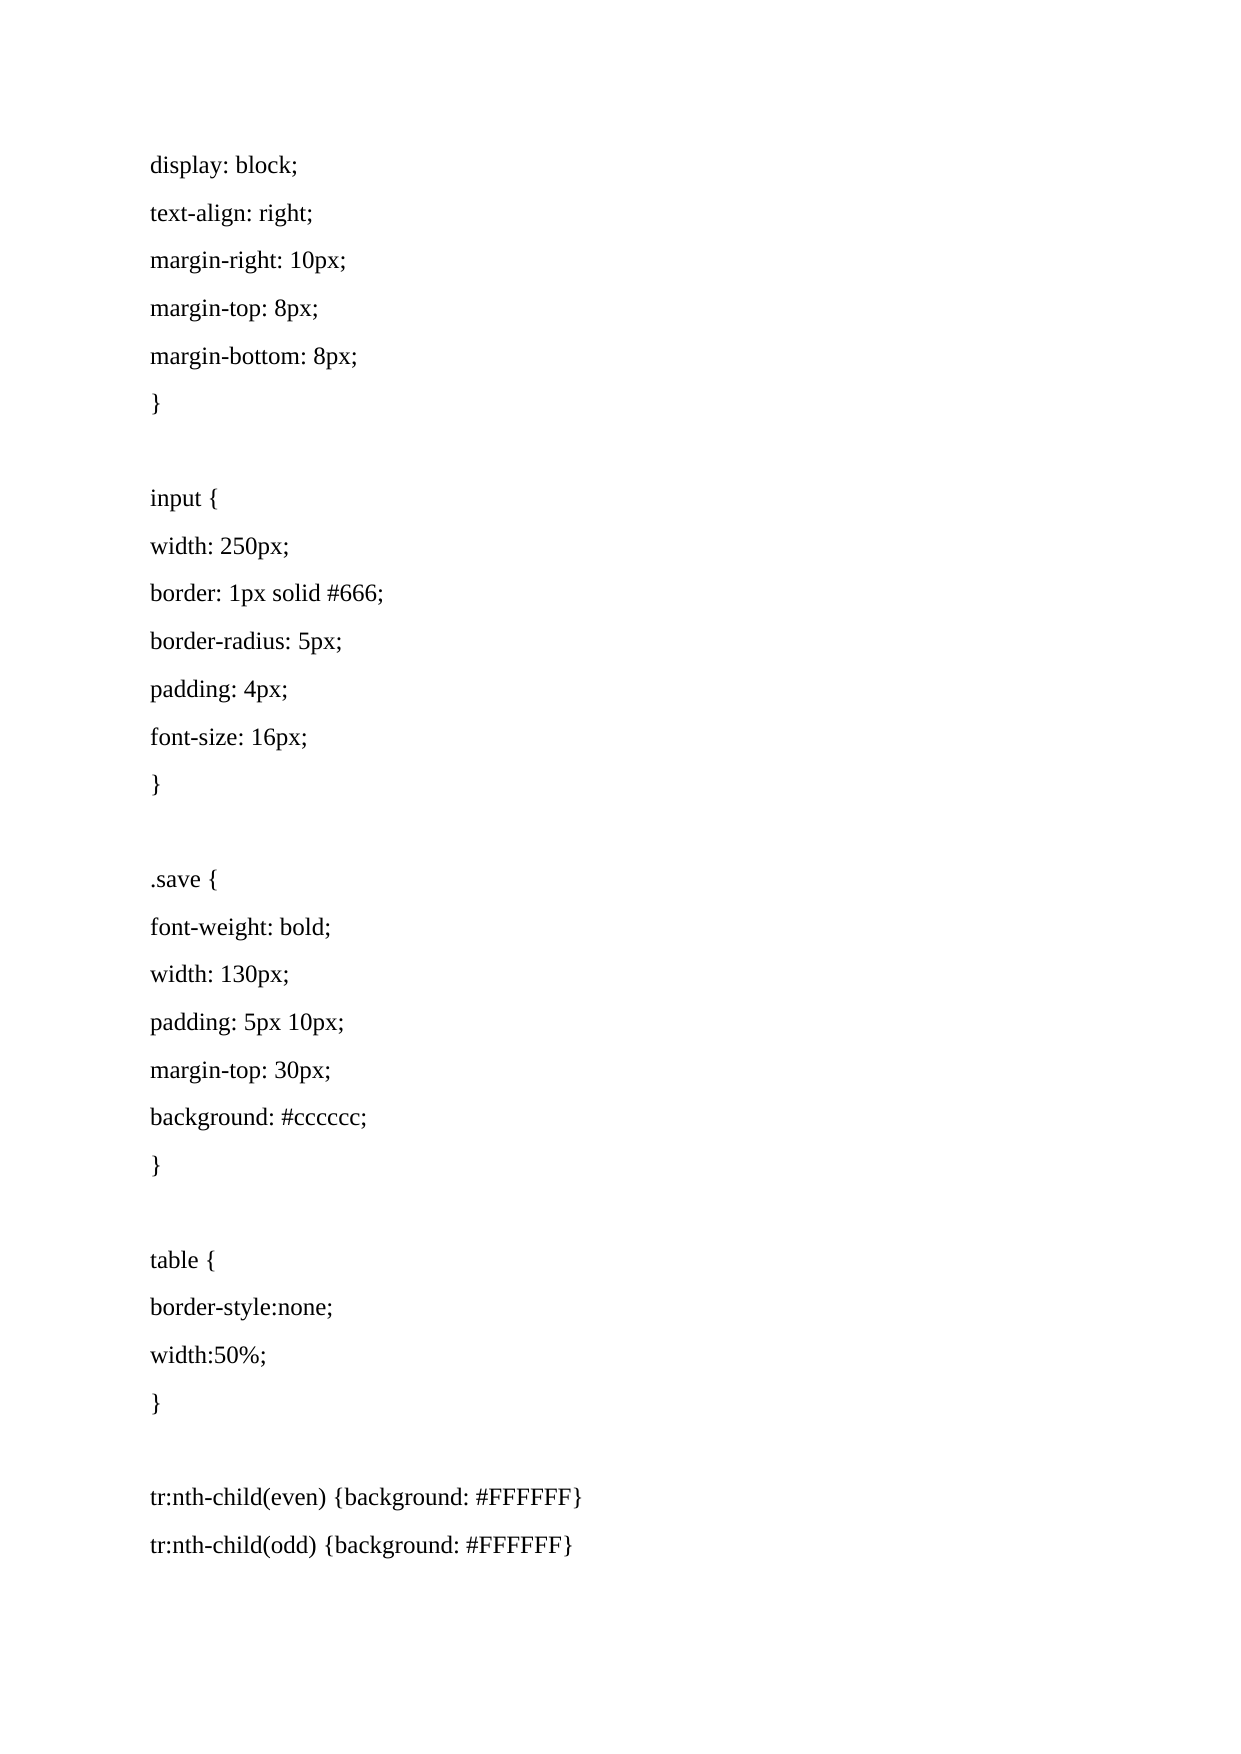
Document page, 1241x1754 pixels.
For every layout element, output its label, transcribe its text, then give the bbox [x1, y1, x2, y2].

text padding: 5px 10px; [150, 1007, 1090, 1036]
text margin-top: 8px; [150, 293, 1090, 322]
text font-weight: bold; [150, 912, 1090, 940]
text } [150, 1388, 1090, 1417]
text border-style:none; [150, 1292, 1090, 1321]
text background: #cccccc; [150, 1102, 1090, 1131]
text display: block; [150, 150, 1090, 179]
text border-radius: 5px; [150, 626, 1090, 655]
text } [150, 388, 1090, 417]
text width: 130px; [150, 959, 1090, 988]
text padding: 4px; [150, 674, 1090, 703]
text margin-bottom: 8px; [150, 341, 1090, 369]
text tr:nth-child(even) {background: #FFFFFF} [150, 1482, 1090, 1511]
text } [150, 1150, 1090, 1179]
text margin-top: 30px; [150, 1055, 1090, 1083]
text } [150, 769, 1090, 798]
text text-align: right; [150, 198, 1090, 226]
text font-size: 16px; [150, 722, 1090, 750]
text input { [150, 483, 1090, 512]
text margin-right: 10px; [150, 245, 1090, 274]
text border: 1px solid #666; [150, 578, 1090, 607]
text width:50%; [150, 1340, 1090, 1369]
text .save { [150, 864, 1090, 893]
text width: 250px; [150, 531, 1090, 559]
text tr:nth-child(odd) {background: #FFFFFF} [150, 1530, 1090, 1559]
text table { [150, 1245, 1090, 1273]
